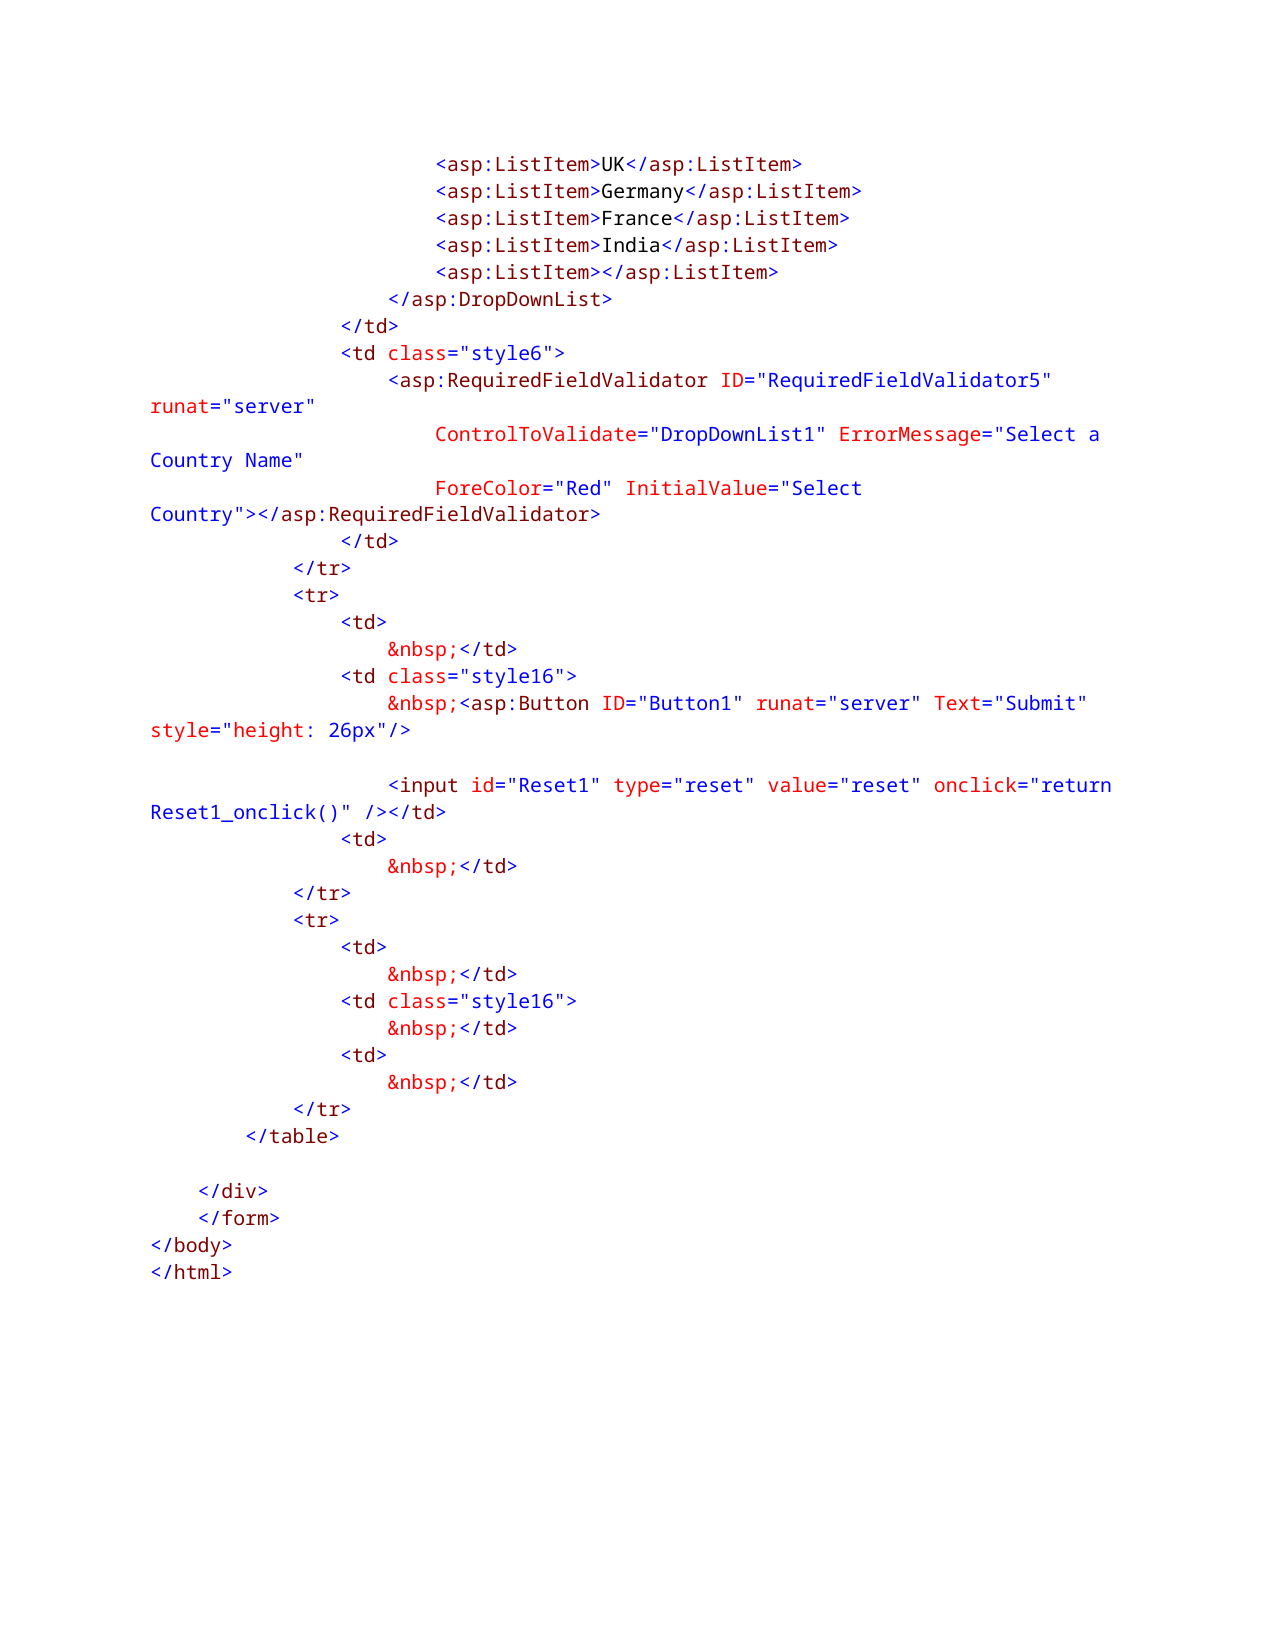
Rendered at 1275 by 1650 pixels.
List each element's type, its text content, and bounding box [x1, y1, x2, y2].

text <td class="style16"> [150, 663, 1125, 689]
text </div> [150, 1177, 1125, 1204]
text <td> [150, 1041, 1125, 1068]
text <asp:RequiredFieldValidator ID="RequiredFieldValidator5" runat="server" [150, 366, 1125, 420]
text ControlToValidate="DropDownList1" ErrorMessage="Select a Country Name" [150, 420, 1125, 474]
text <tr> [150, 582, 1125, 609]
text &nbsp;</td> [150, 1068, 1125, 1095]
text <asp:ListItem>Germany</asp:ListItem> [150, 177, 1125, 204]
text </tr> [150, 1095, 1125, 1122]
text </tr> [150, 555, 1125, 582]
text </asp:DropDownList> [150, 285, 1125, 312]
text </td> [150, 312, 1125, 339]
text <input id="Reset1" type="reset" value="reset" onclick="return Reset1_onclick()" /></td> [150, 772, 1125, 826]
text </html> [150, 1258, 1125, 1285]
text </table> [150, 1122, 1125, 1149]
text <td> [150, 609, 1125, 636]
text &nbsp;<asp:Button ID="Button1" runat="server" Text="Submit" style="height: 26px"/> [150, 689, 1125, 743]
text <td> [150, 933, 1125, 960]
text </body> [150, 1231, 1125, 1258]
text &nbsp;</td> [150, 1014, 1125, 1041]
text </tr> [150, 879, 1125, 906]
text <asp:ListItem>France</asp:ListItem> [150, 204, 1125, 231]
text <asp:ListItem>UK</asp:ListItem> [150, 150, 1125, 177]
text </form> [150, 1204, 1125, 1231]
text ForeColor="Red" InitialValue="Select Country"></asp:RequiredFieldValidator> [150, 474, 1125, 528]
text &nbsp;</td> [150, 960, 1125, 987]
text <tr> [150, 906, 1125, 933]
text <td class="style6"> [150, 339, 1125, 366]
text <asp:ListItem>India</asp:ListItem> [150, 231, 1125, 258]
text &nbsp;</td> [150, 636, 1125, 663]
text <asp:ListItem></asp:ListItem> [150, 258, 1125, 285]
text </td> [150, 528, 1125, 555]
text <td class="style16"> [150, 987, 1125, 1014]
text <td> [150, 826, 1125, 852]
text &nbsp;</td> [150, 852, 1125, 879]
